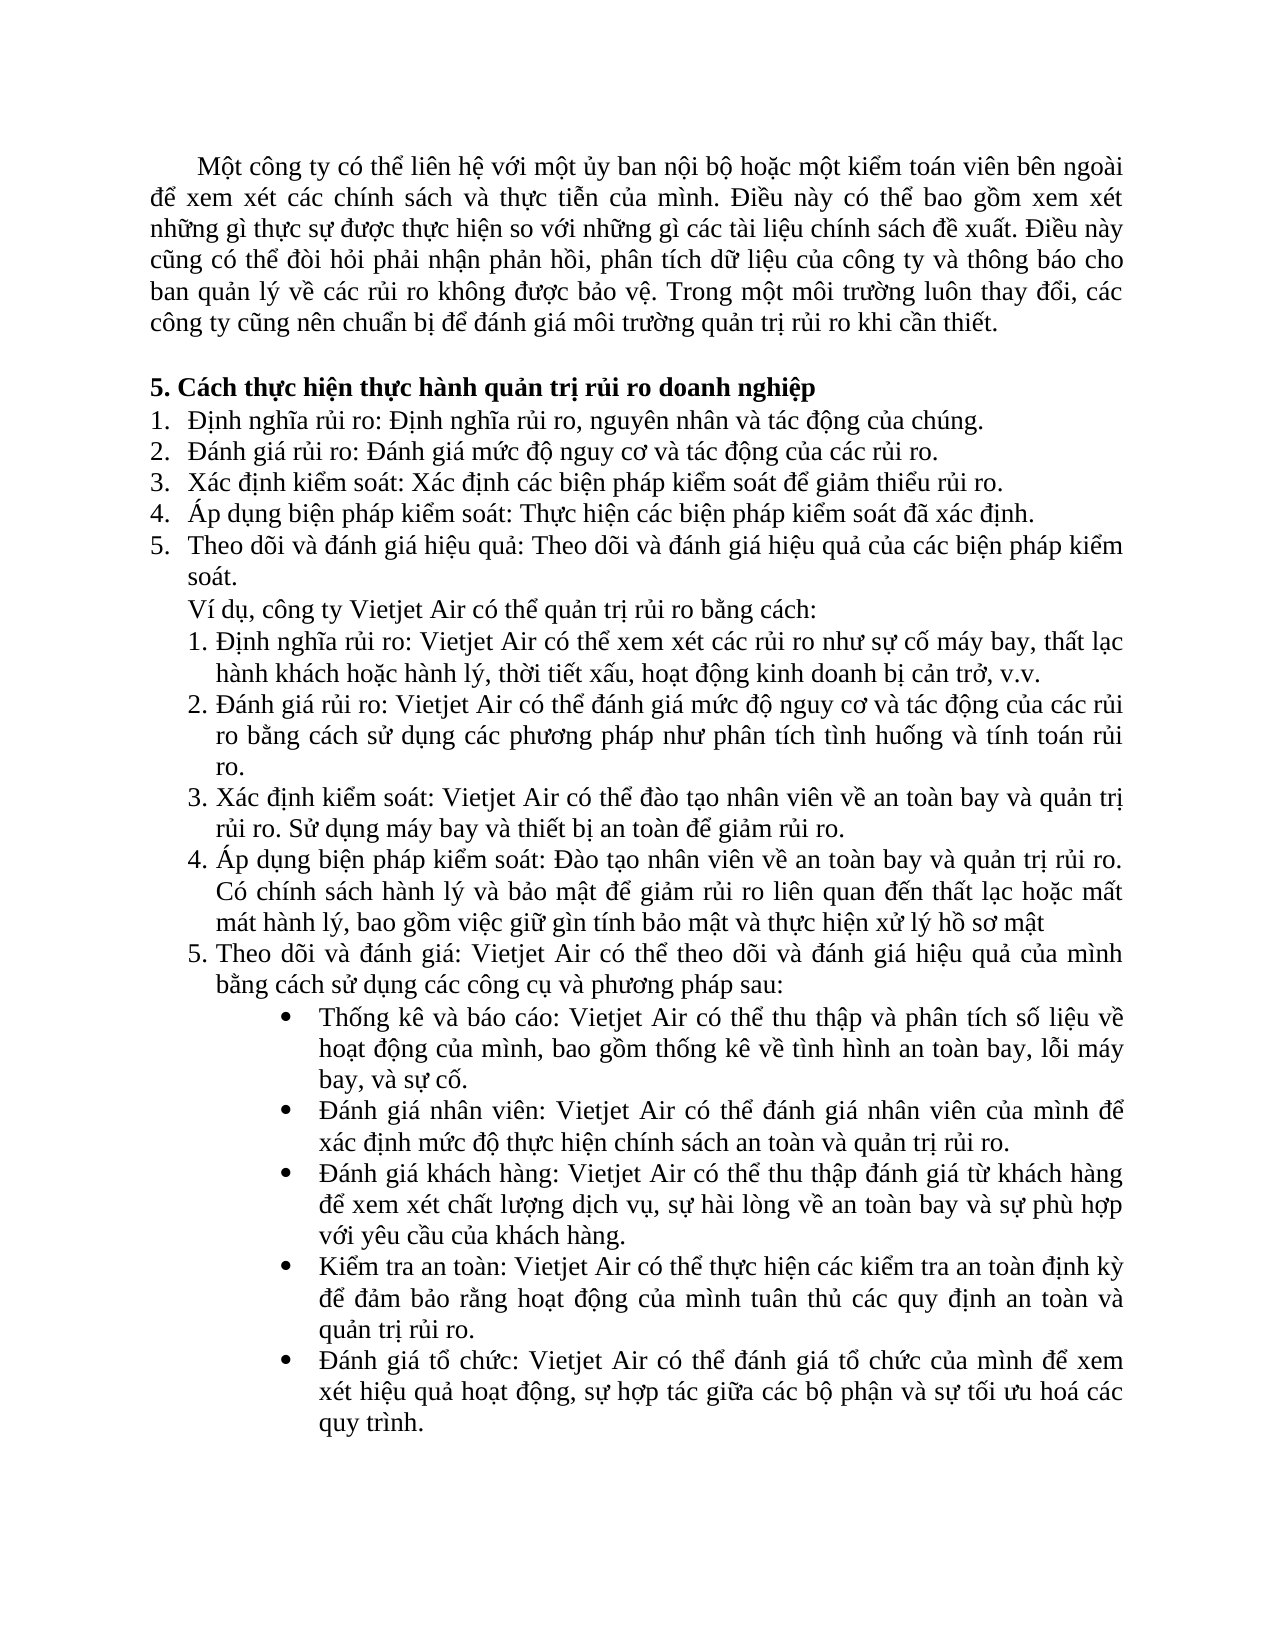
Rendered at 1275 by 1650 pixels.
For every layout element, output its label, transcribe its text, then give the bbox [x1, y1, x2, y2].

text Một công ty có thể liên hệ với một ủy ban nội bộ hoặc một kiểm toán viên bên ngoài để xem xét các chính sách và thực tiễn của mình. Điều này có thể bao gồm xem xét những gì thực sự được thực hiện so với những gì các tài liệu chính sách đề xuất. Điều này cũng có thể đòi hỏi phải nhận phản hồi, phân tích dữ liệu của công ty và thông báo cho ban quản lý về các rủi ro không được bảo vệ. Trong một môi trường luôn thay đổi, các công ty cũng nên chuẩn bị để đánh giá môi trường quản trị rủi ro khi cần thiết. [150, 150, 1125, 337]
list Xác định kiểm soát: Vietjet Air có thể đào tạo nhân viên về an toàn bay và quản trị rủi ro. Sử dụng máy bay và thiết bị an toàn để giảm rủi ro. [187, 781, 1125, 843]
text 5. Cách thực hiện thực hành quản trị rủi ro doanh nghiệp [150, 371, 1125, 402]
list Xác định kiểm soát: Xác định các biện pháp kiểm soát để giảm thiểu rủi ro. [150, 466, 1125, 498]
list Đánh giá tổ chức: Vietjet Air có thể đánh giá tổ chức của mình để xem xét hiệu quả hoạt động, sự hợp tác giữa các bộ phận và sự tối ưu hoá các quy trình. [281, 1344, 1125, 1437]
list Kiểm tra an toàn: Vietjet Air có thể thực hiện các kiểm tra an toàn định kỳ để đảm bảo rằng hoạt động của mình tuân thủ các quy định an toàn và quản trị rủi ro. [281, 1250, 1125, 1344]
list Áp dụng biện pháp kiểm soát: Đào tạo nhân viên về an toàn bay và quản trị rủi ro. Có chính sách hành lý và bảo mật để giảm rủi ro liên quan đến thất lạc hoặc mất mát hành lý, bao gồm việc giữ gìn tính bảo mật và thực hiện xử lý hồ sơ mật [187, 843, 1125, 937]
list Theo dõi và đánh giá hiệu quả: Theo dõi và đánh giá hiệu quả của các biện pháp kiểm soát. [150, 529, 1125, 591]
list Định nghĩa rủi ro: Vietjet Air có thể xem xét các rủi ro như sự cố máy bay, thất lạc hành khách hoặc hành lý, thời tiết xấu, hoạt động kinh doanh bị cản trở, v.v. [187, 626, 1125, 688]
list Đánh giá khách hàng: Vietjet Air có thể thu thập đánh giá từ khách hàng để xem xét chất lượng dịch vụ, sự hài lòng về an toàn bay và sự phù hợp với yêu cầu của khách hàng. [281, 1157, 1125, 1250]
list Đánh giá nhân viên: Vietjet Air có thể đánh giá nhân viên của mình để xác định mức độ thực hiện chính sách an toàn và quản trị rủi ro. [281, 1094, 1125, 1157]
list Đánh giá rủi ro: Vietjet Air có thể đánh giá mức độ nguy cơ và tác động của các rủi ro bằng cách sử dụng các phương pháp như phân tích tình huống và tính toán rủi ro. [187, 688, 1125, 781]
text Ví dụ, công ty Vietjet Air có thể quản trị rủi ro bằng cách: [187, 593, 1125, 624]
list Áp dụng biện pháp kiểm soát: Thực hiện các biện pháp kiểm soát đã xác định. [150, 498, 1125, 529]
list Theo dõi và đánh giá: Vietjet Air có thể theo dõi và đánh giá hiệu quả của mình bằng cách sử dụng các công cụ và phương pháp sau: [187, 937, 1125, 999]
list Thống kê và báo cáo: Vietjet Air có thể thu thập và phân tích số liệu về hoạt động của mình, bao gồm thống kê về tình hình an toàn bay, lỗi máy bay, và sự cố. [281, 1001, 1125, 1094]
list Định nghĩa rủi ro: Định nghĩa rủi ro, nguyên nhân và tác động của chúng. [150, 404, 1125, 435]
list Đánh giá rủi ro: Đánh giá mức độ nguy cơ và tác động của các rủi ro. [150, 435, 1125, 466]
